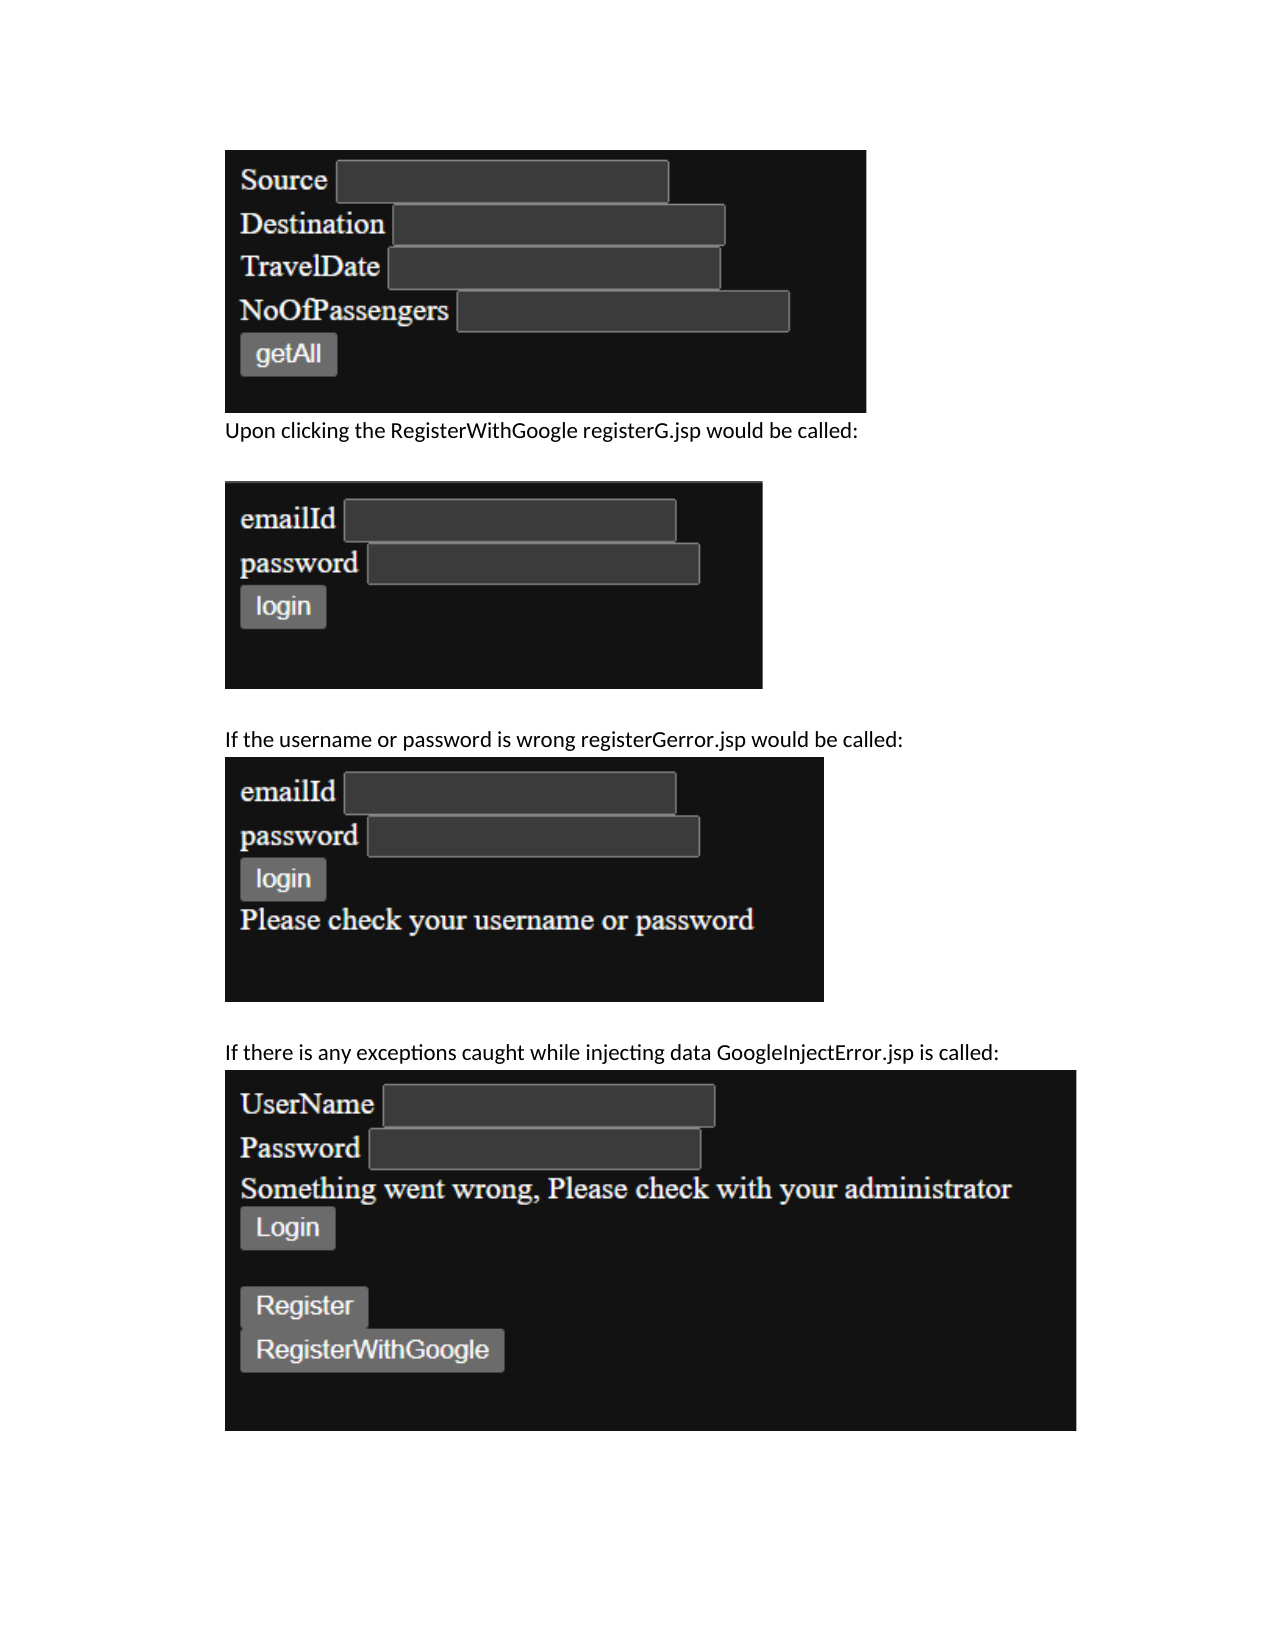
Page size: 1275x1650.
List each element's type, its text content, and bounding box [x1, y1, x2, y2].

picture [225, 757, 824, 1002]
picture [225, 481, 763, 689]
list If the username or password is wrong registerGerror.jsp would be called: [225, 725, 1125, 753]
picture [225, 150, 867, 413]
list Upon clicking the RegisterWithGoogle registerG.jsp would be called: [225, 417, 1125, 445]
picture [225, 1070, 1077, 1431]
list If there is any exceptions caught while injecting data GoogleInjectError.jsp is called: [225, 1038, 1125, 1066]
